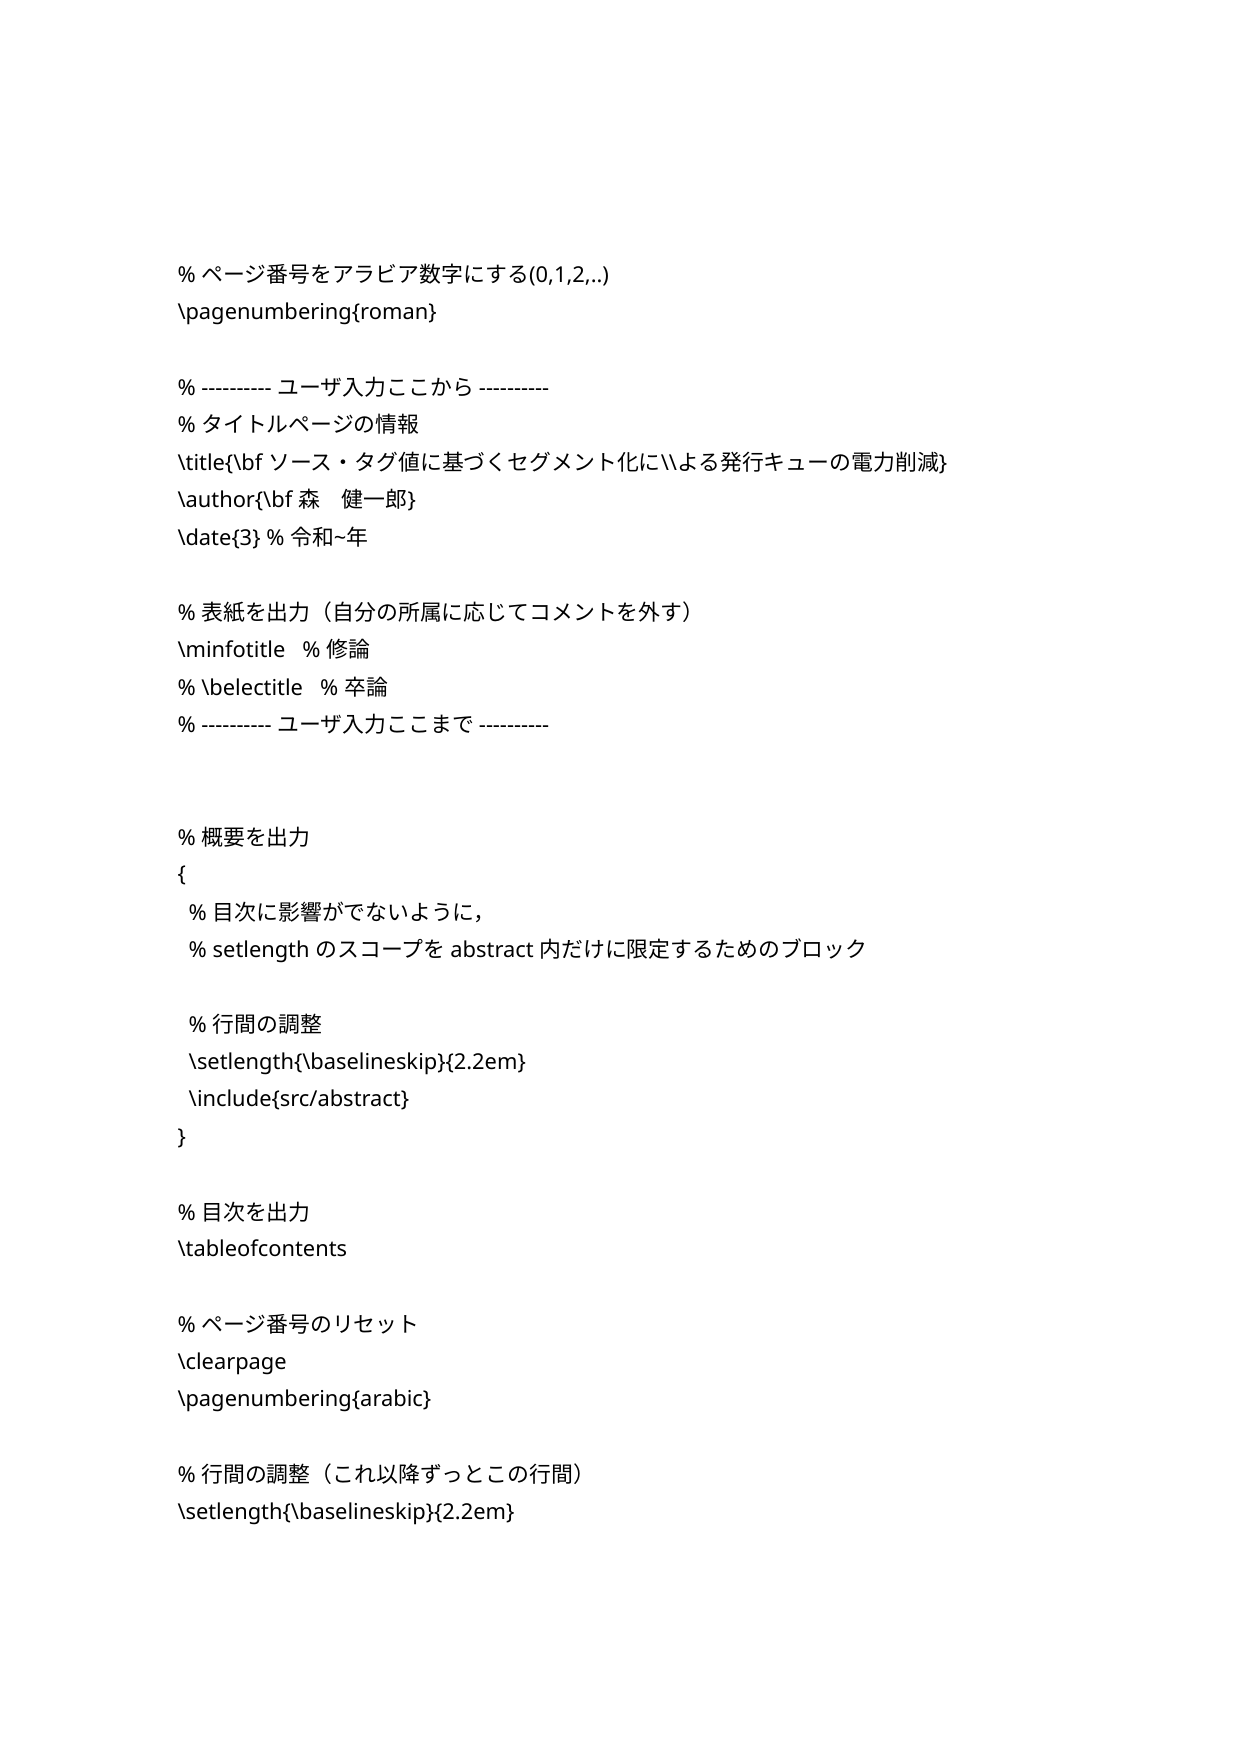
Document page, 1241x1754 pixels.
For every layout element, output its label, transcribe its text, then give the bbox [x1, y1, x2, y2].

text % \belectitle % 卒論 [177, 667, 1063, 704]
text \setlength{\baselineskip}{2.2em} [177, 1042, 1063, 1079]
text % タイトルページの情報 [177, 404, 1063, 442]
text % ---------- ユーザ入力ここから ---------- [177, 367, 1063, 404]
text \tableofcontents [177, 1229, 1063, 1267]
text } [177, 1117, 1063, 1154]
text % 行間の調整（これ以降ずっとこの行間） [177, 1454, 1063, 1492]
text \title{\bf ソース・タグ値に基づくセグメント化に\\よる発行キューの電力削減} [177, 442, 1063, 479]
text % 目次を出力 [177, 1192, 1063, 1229]
text % ---------- ユーザ入力ここまで ---------- [177, 704, 1063, 742]
text % 表紙を出力（自分の所属に応じてコメントを外す） [177, 592, 1063, 629]
text % 概要を出力 [177, 817, 1063, 854]
text \pagenumbering{arabic} [177, 1379, 1063, 1417]
text % setlength のスコープを abstract 内だけに限定するためのブロック [177, 929, 1063, 967]
text { [177, 854, 1063, 892]
text \include{src/abstract} [177, 1079, 1063, 1117]
text % 行間の調整 [177, 1004, 1063, 1042]
text % ページ番号のリセット [177, 1304, 1063, 1342]
text % 目次に影響がでないように， [177, 892, 1063, 929]
text \setlength{\baselineskip}{2.2em} [177, 1492, 1063, 1529]
text % ページ番号をアラビア数字にする(0,1,2,..) [177, 254, 1063, 292]
text \pagenumbering{roman} [177, 292, 1063, 329]
text \minfotitle % 修論 [177, 629, 1063, 667]
text \author{\bf 森 健一郎} [177, 479, 1063, 517]
text \clearpage [177, 1342, 1063, 1379]
text \date{3} % 令和~年 [177, 517, 1063, 554]
